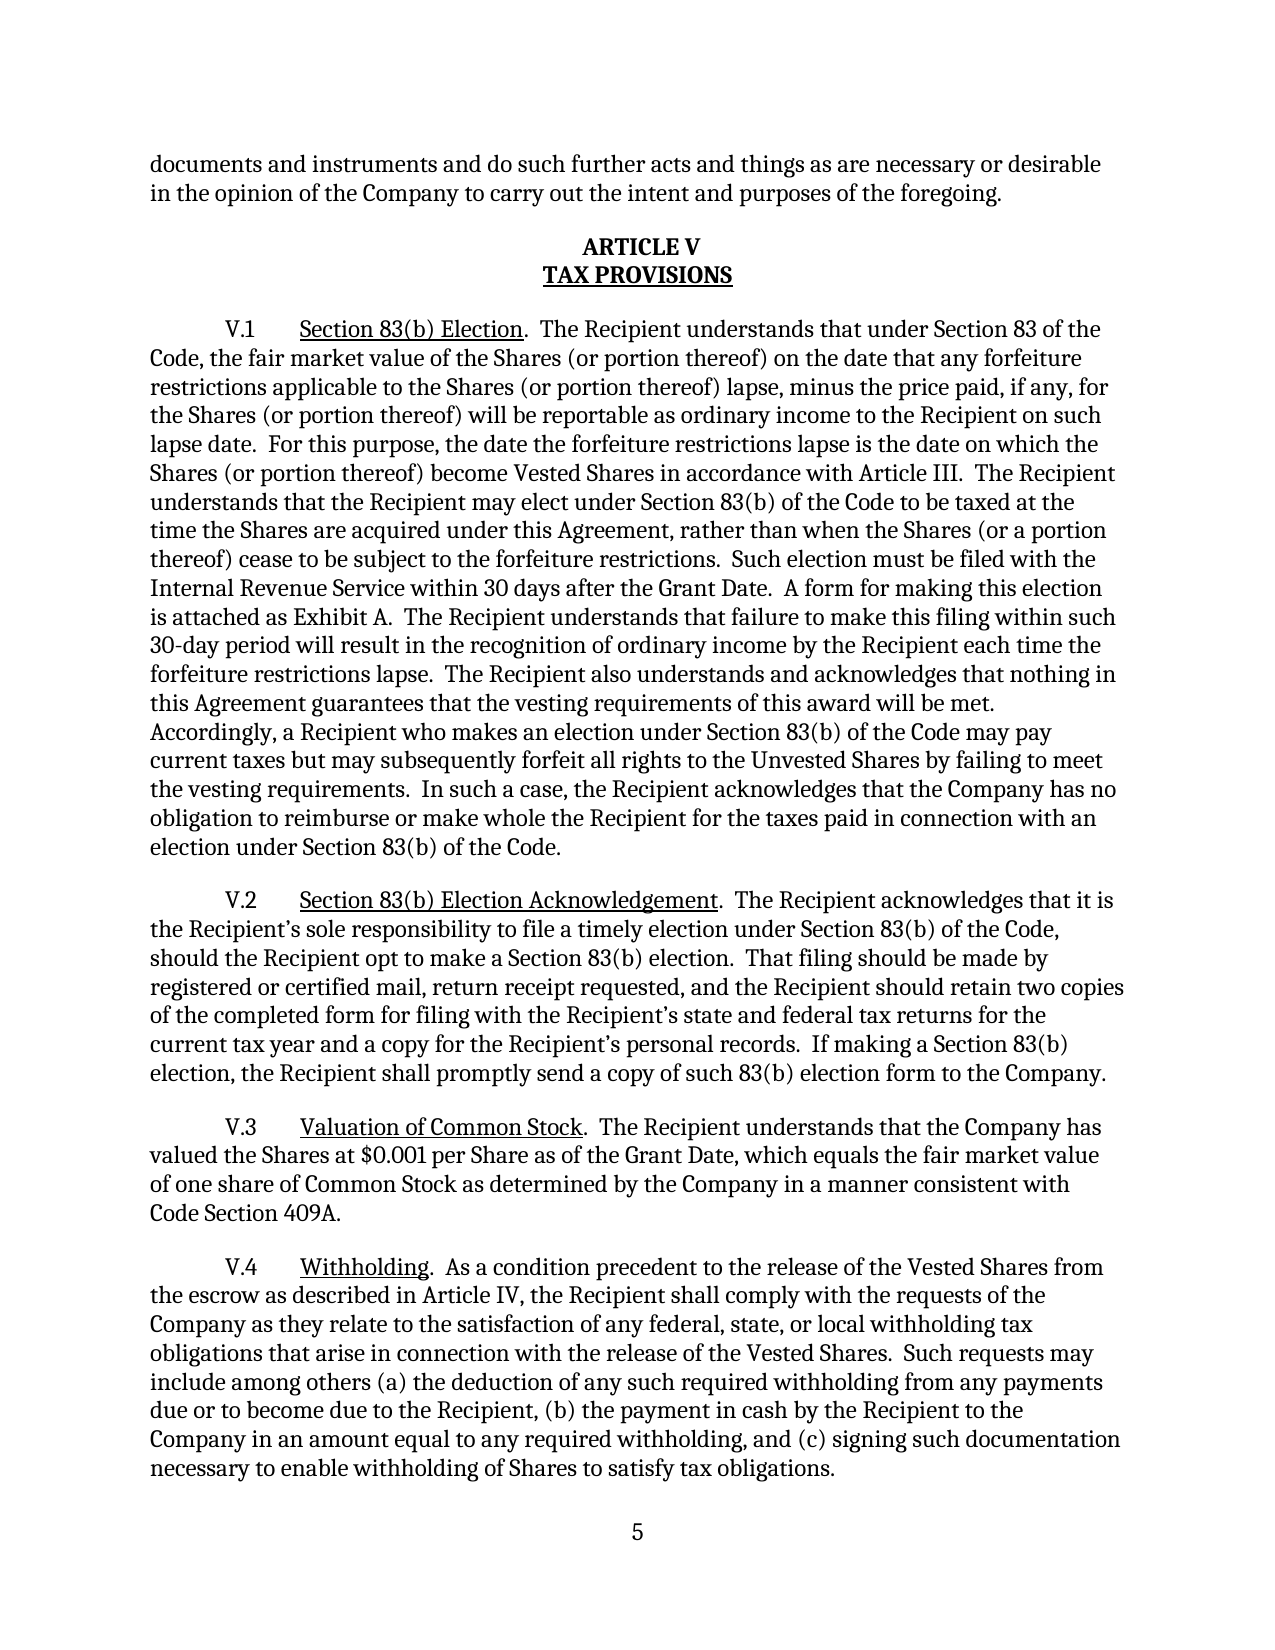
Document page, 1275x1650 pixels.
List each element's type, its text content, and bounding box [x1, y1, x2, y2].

text Section 83(b) Election. The Recipient understands that under Section 83 of the Code, the fair market value of the Shares (or portion thereof) on the date that any forfeiture restrictions applicable to the Shares (or portion thereof) lapse, minus the price paid, if any, for the Shares (or portion thereof) will be reportable as ordinary income to the Recipient on such lapse date. For this purpose, the date the forfeiture restrictions lapse is the date on which the Shares (or portion thereof) become Vested Shares in accordance with Article III. The Recipient understands that the Recipient may elect under Section 83(b) of the Code to be taxed at the time the Shares are acquired under this Agreement, rather than when the Shares (or a portion thereof) cease to be subject to the forfeiture restrictions. Such election must be filed with the Internal Revenue Service within 30 days after the Grant Date. A form for making this election is attached as Exhibit A. The Recipient understands that failure to make this filing within such 30-day period will result in the recognition of ordinary income by the Recipient each time the forfeiture restrictions lapse. The Recipient also understands and acknowledges that nothing in this Agreement guarantees that the vesting requirements of this award will be met. Accordingly, a Recipient who makes an election under Section 83(b) of the Code may pay current taxes but may subsequently forfeit all rights to the Unvested Shares by failing to meet the vesting requirements. In such a case, the Recipient acknowledges that the Company has no obligation to reimburse or make whole the Recipient for the taxes paid in connection with an election under Section 83(b) of the Code. [150, 315, 1125, 861]
text Valuation of Common Stock. The Recipient understands that the Company has valued the Shares at $0.001 per Share as of the Grant Date, which equals the fair market value of one share of Common Stock as determined by the Company in a manner consistent with Code Section 409A. [150, 1112, 1125, 1227]
text Section 83(b) Election Acknowledgement. The Recipient acknowledges that it is the Recipient’s sole responsibility to file a timely election under Section 83(b) of the Code, should the Recipient opt to make a Section 83(b) election. That filing should be made by registered or certified mail, return receipt requested, and the Recipient should retain two copies of the completed form for filing with the Recipient’s state and federal tax returns for the current tax year and a copy for the Recipient’s personal records. If making a Section 83(b) election, the Recipient shall promptly send a copy of such 83(b) election form to the Company. [150, 886, 1125, 1087]
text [150, 150, 1125, 207]
title TAX PROVISIONS [150, 261, 1125, 290]
text Withholding. As a condition precedent to the release of the Vested Shares from the escrow as described in Article IV, the Recipient shall comply with the requests of the Company as they relate to the satisfaction of any federal, state, or local withholding tax obligations that arise in connection with the release of the Vested Shares. Such requests may include among others (a) the deduction of any such required withholding from any payments due or to become due to the Recipient, (b) the payment in cash by the Recipient to the Company in an amount equal to any required withholding, and (c) signing such documentation necessary to enable withholding of Shares to satisfy tax obligations. [150, 1252, 1125, 1482]
